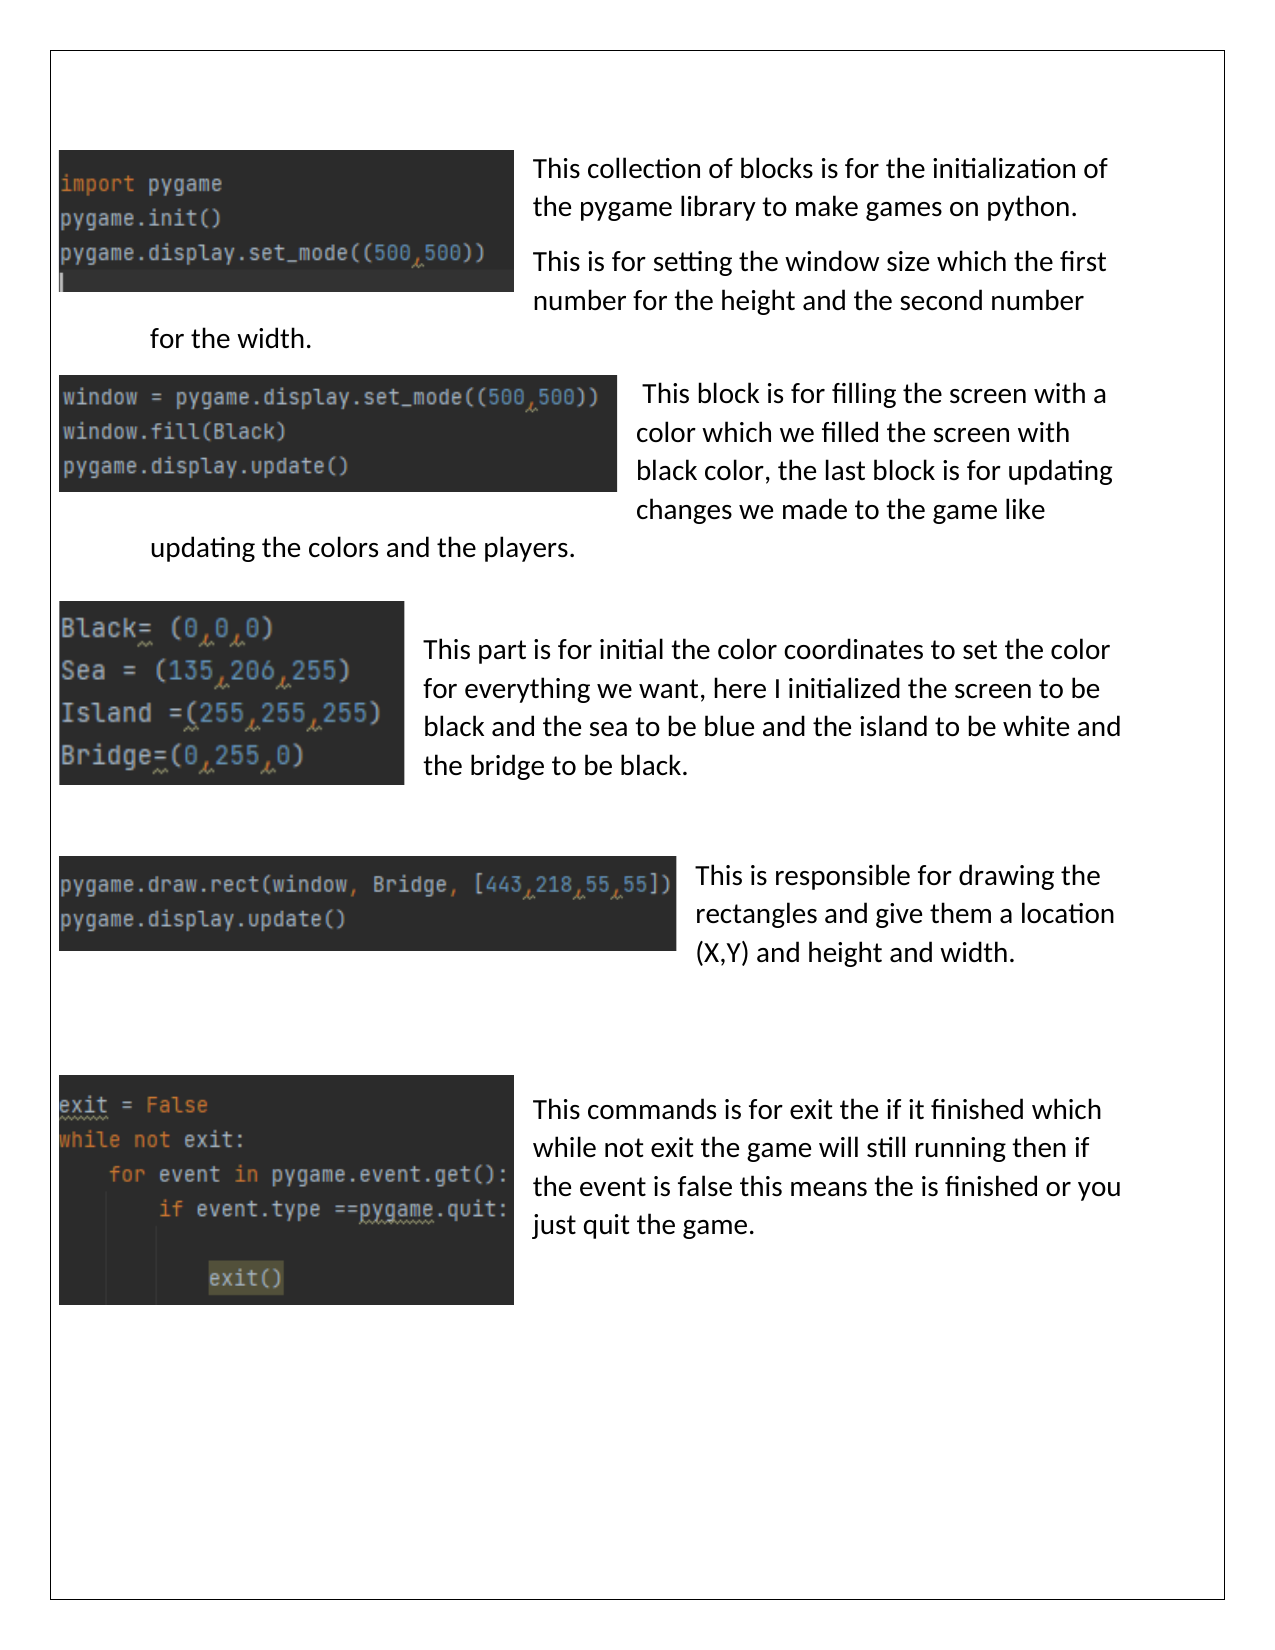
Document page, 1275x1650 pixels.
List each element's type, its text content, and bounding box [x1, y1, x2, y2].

text This part is for initial the color coordinates to set the color for everything we want, here I initialized the screen to be black and the sea to be blue and the island to be white and the bridge to be black. [405, 593, 1125, 744]
picture [57, 375, 617, 491]
text This is for setting the window size which the first number for the height and the second number for the width. [150, 243, 1125, 356]
picture [57, 563, 405, 744]
text This collection of blocks is for the initialization of the pygame library to make games on python. [514, 150, 1125, 224]
picture [57, 1036, 514, 1265]
text This commands is for exit the if it finished which while not exit the game will still running then if the event is false this means the is finished or you just quit the game. [514, 1052, 1125, 1203]
picture [57, 150, 514, 291]
picture [57, 818, 676, 912]
